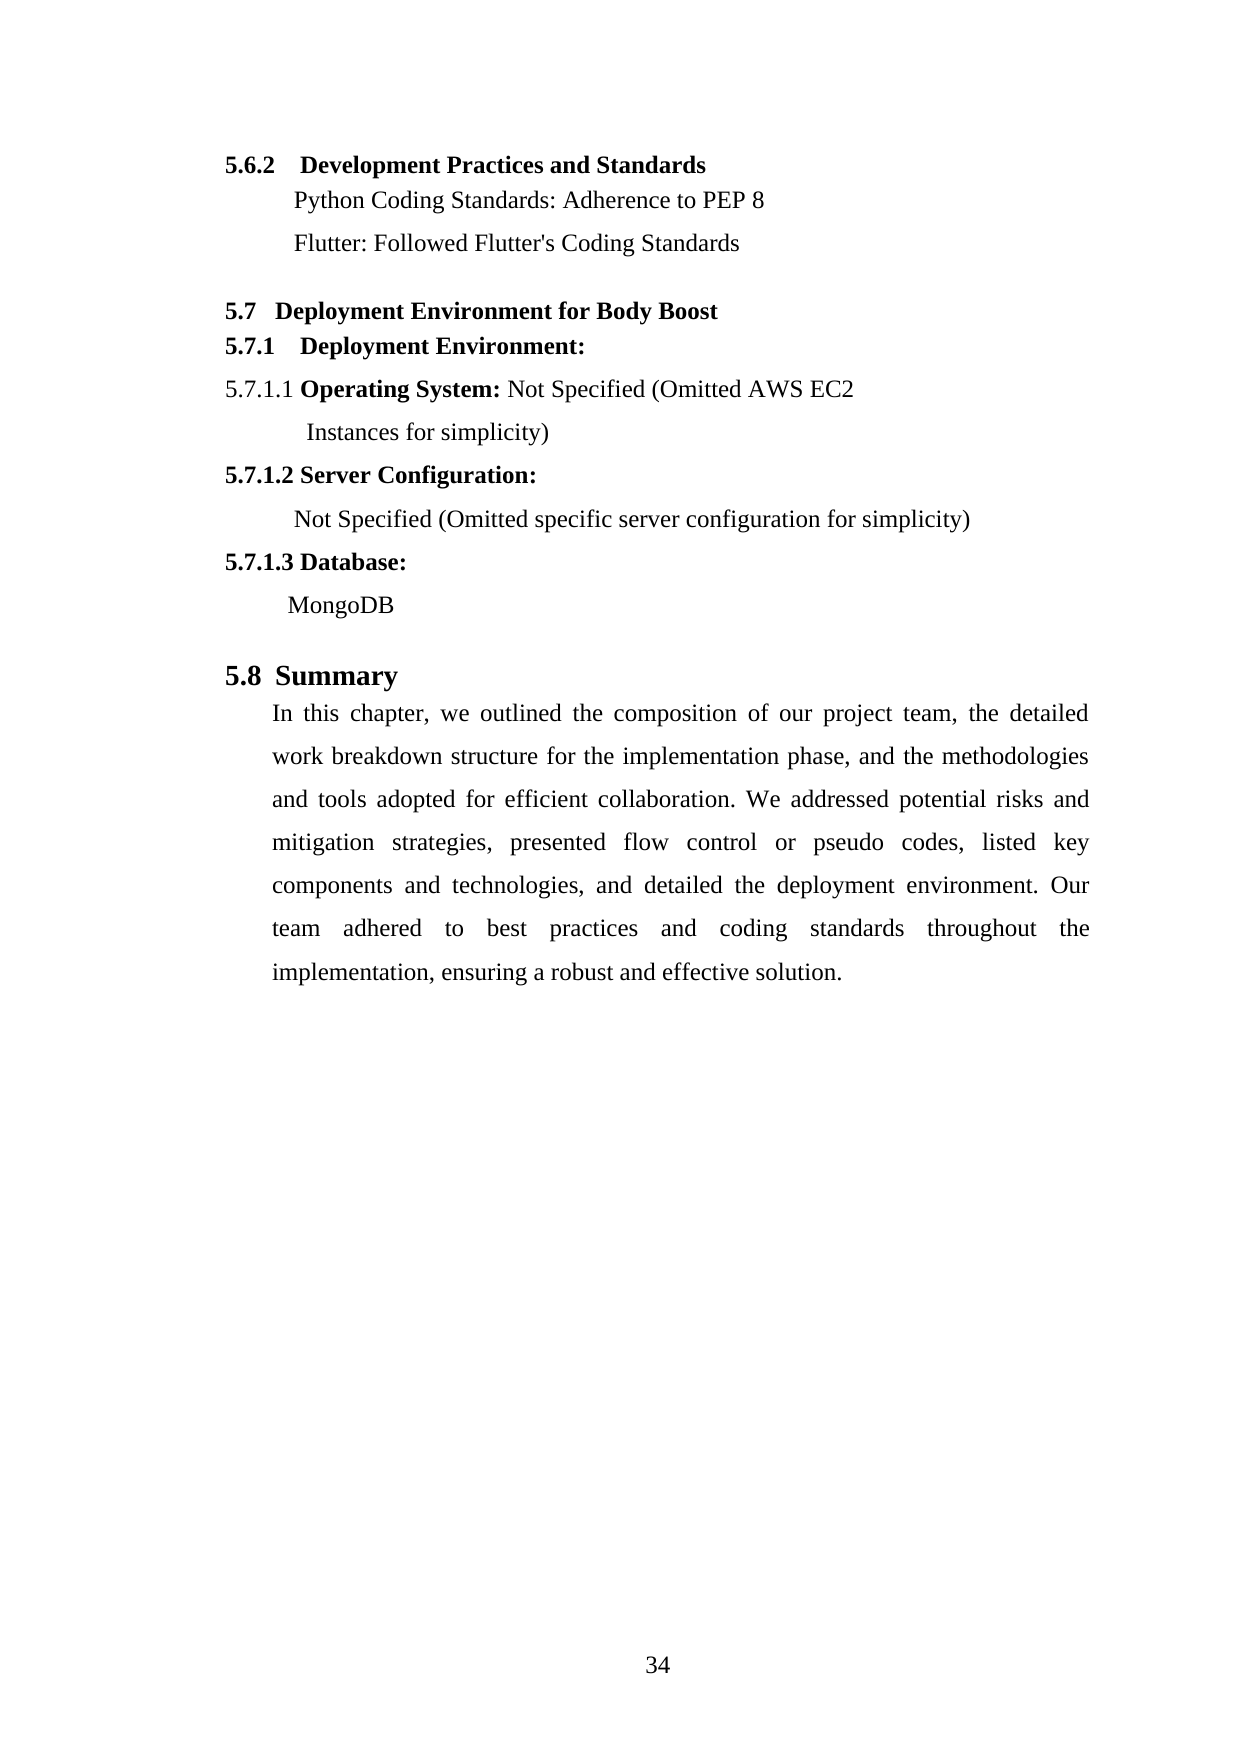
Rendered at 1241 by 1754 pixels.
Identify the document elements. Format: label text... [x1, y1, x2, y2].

list Operating System: Not Specified (Omitted AWS EC2 [225, 374, 1090, 403]
text In this chapter, we outlined the composition of our project team, the detailed work breakdown structure for the implementation phase, and the methodologies and tools adopted for efficient collaboration. We addressed potential risks and mitigation strategies, presented flow control or pseudo codes, listed key components and technologies, and detailed the deployment environment. Our team adhered to best practices and coding standards throughout the implementation, ensuring a robust and effective solution. [272, 698, 1090, 985]
text Flutter: Followed Flutter's Coding Standards [225, 228, 1090, 257]
list Server Configuration: [225, 461, 1090, 489]
text Not Specified (Omitted specific server configuration for simplicity) [225, 504, 1090, 532]
subtitle Deployment Environment for Body Boost [225, 296, 1090, 325]
text Instances for simplicity) [225, 417, 1090, 446]
subtitle Summary [225, 658, 1090, 692]
text Python Coding Standards: Adherence to PEP 8 [225, 185, 1090, 214]
subtitle Development Practices and Standards [225, 150, 1090, 179]
list Database: [225, 547, 1090, 576]
text MongoDB [225, 590, 1090, 619]
list Deployment Environment: [225, 331, 1090, 360]
